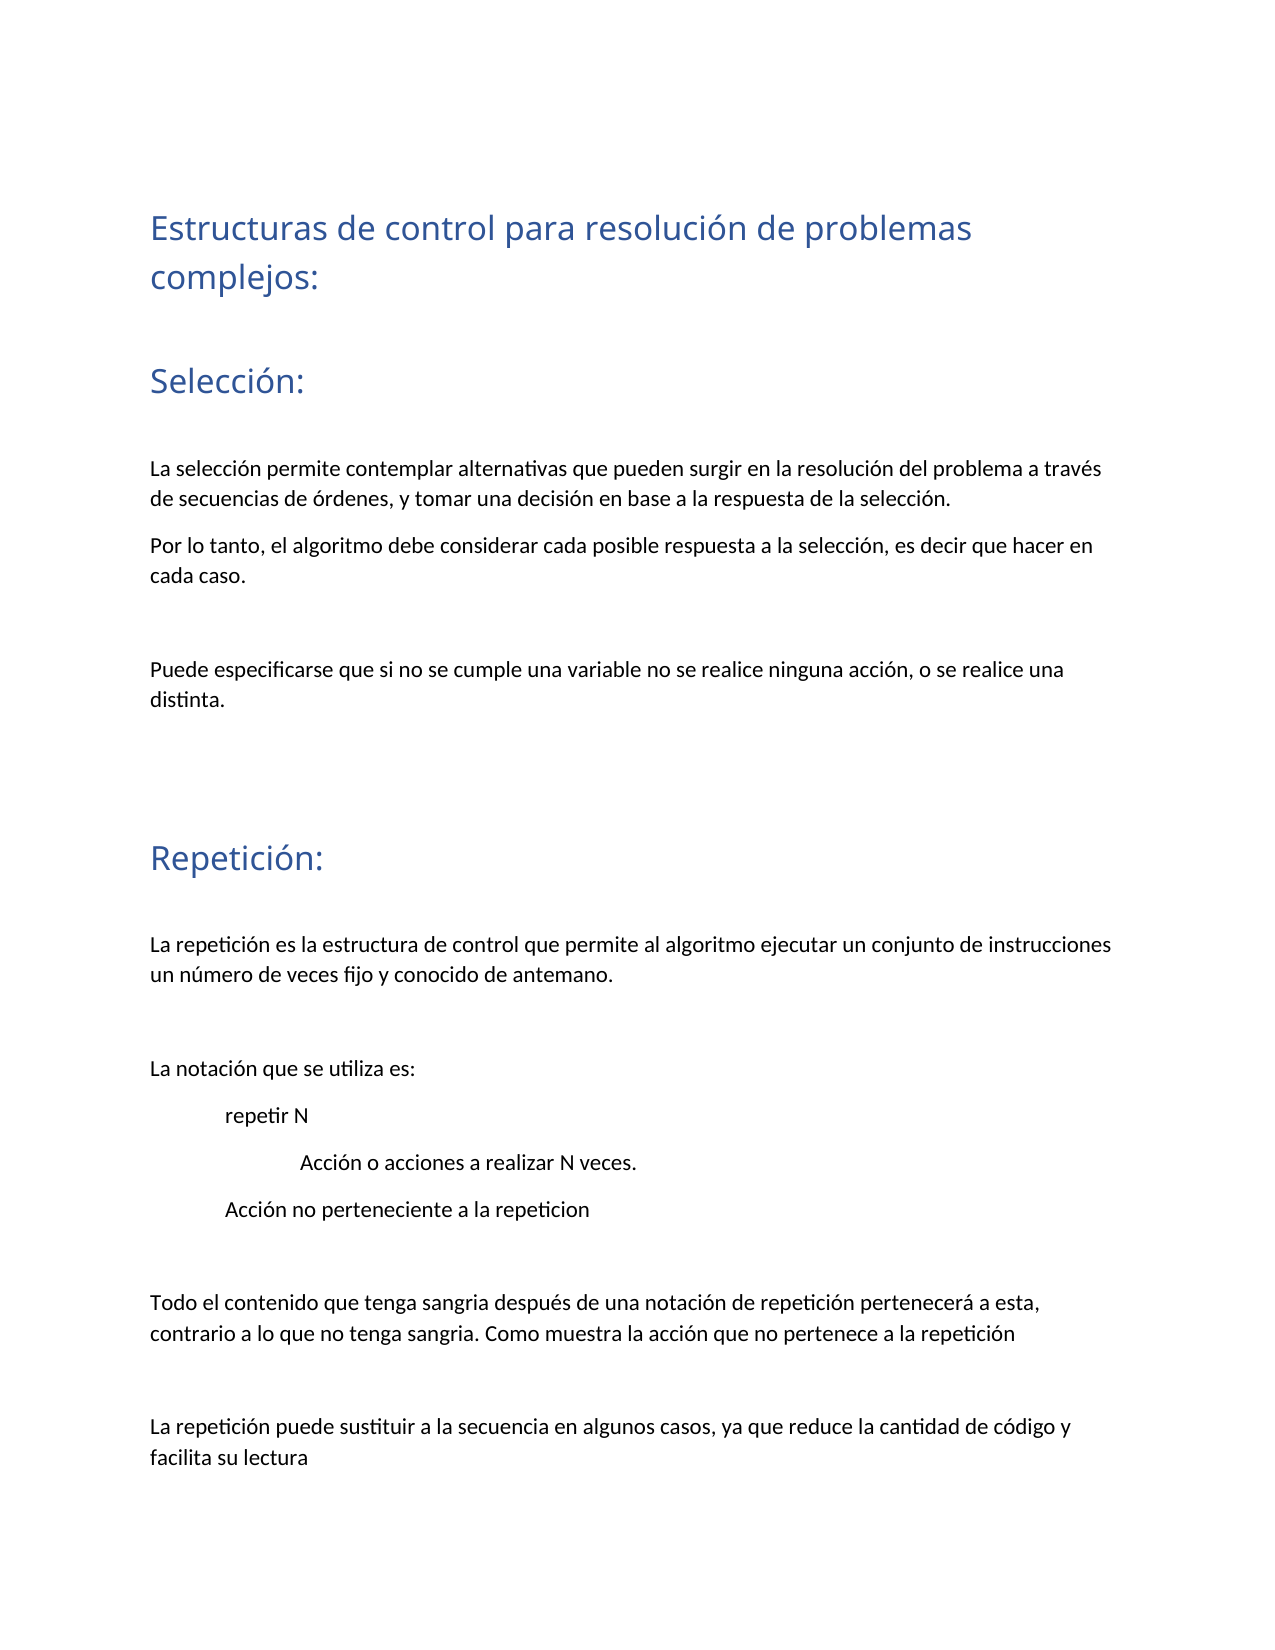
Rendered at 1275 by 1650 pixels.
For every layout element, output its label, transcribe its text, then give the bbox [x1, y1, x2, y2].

text Por lo tanto, el algoritmo debe considerar cada posible respuesta a la selección, es decir que hacer en cada caso. [150, 531, 1125, 589]
text La selección permite contemplar alternativas que pueden surgir en la resolución del problema a través de secuencias de órdenes, y tomar una decisión en base a la respuesta de la selección. [150, 454, 1125, 512]
text Puede especificarse que si no se cumple una variable no se realice ninguna acción, o se realice una distinta. [150, 655, 1125, 713]
text Acción no perteneciente a la repeticion [150, 1195, 1125, 1223]
text Todo el contenido que tenga sangria después de una notación de repetición pertenecerá a esta, contrario a lo que no tenga sangria. Como muestra la acción que no pertenece a la repetición [150, 1288, 1125, 1347]
subtitle Repetición: [150, 834, 1125, 880]
subtitle Selección: [150, 358, 1125, 404]
text repetir N [150, 1101, 1125, 1129]
text La repetición puede sustituir a la secuencia en algunos casos, ya que reduce la cantidad de código y facilita su lectura [150, 1412, 1125, 1471]
text La notación que se utiliza es: [150, 1054, 1125, 1082]
text Acción o acciones a realizar N veces. [225, 1148, 1125, 1176]
text La repetición es la estructura de control que permite al algoritmo ejecutar un conjunto de instrucciones un número de veces fijo y conocido de antemano. [150, 930, 1125, 988]
subtitle Estructuras de control para resolución de problemas complejos: [150, 205, 1125, 299]
